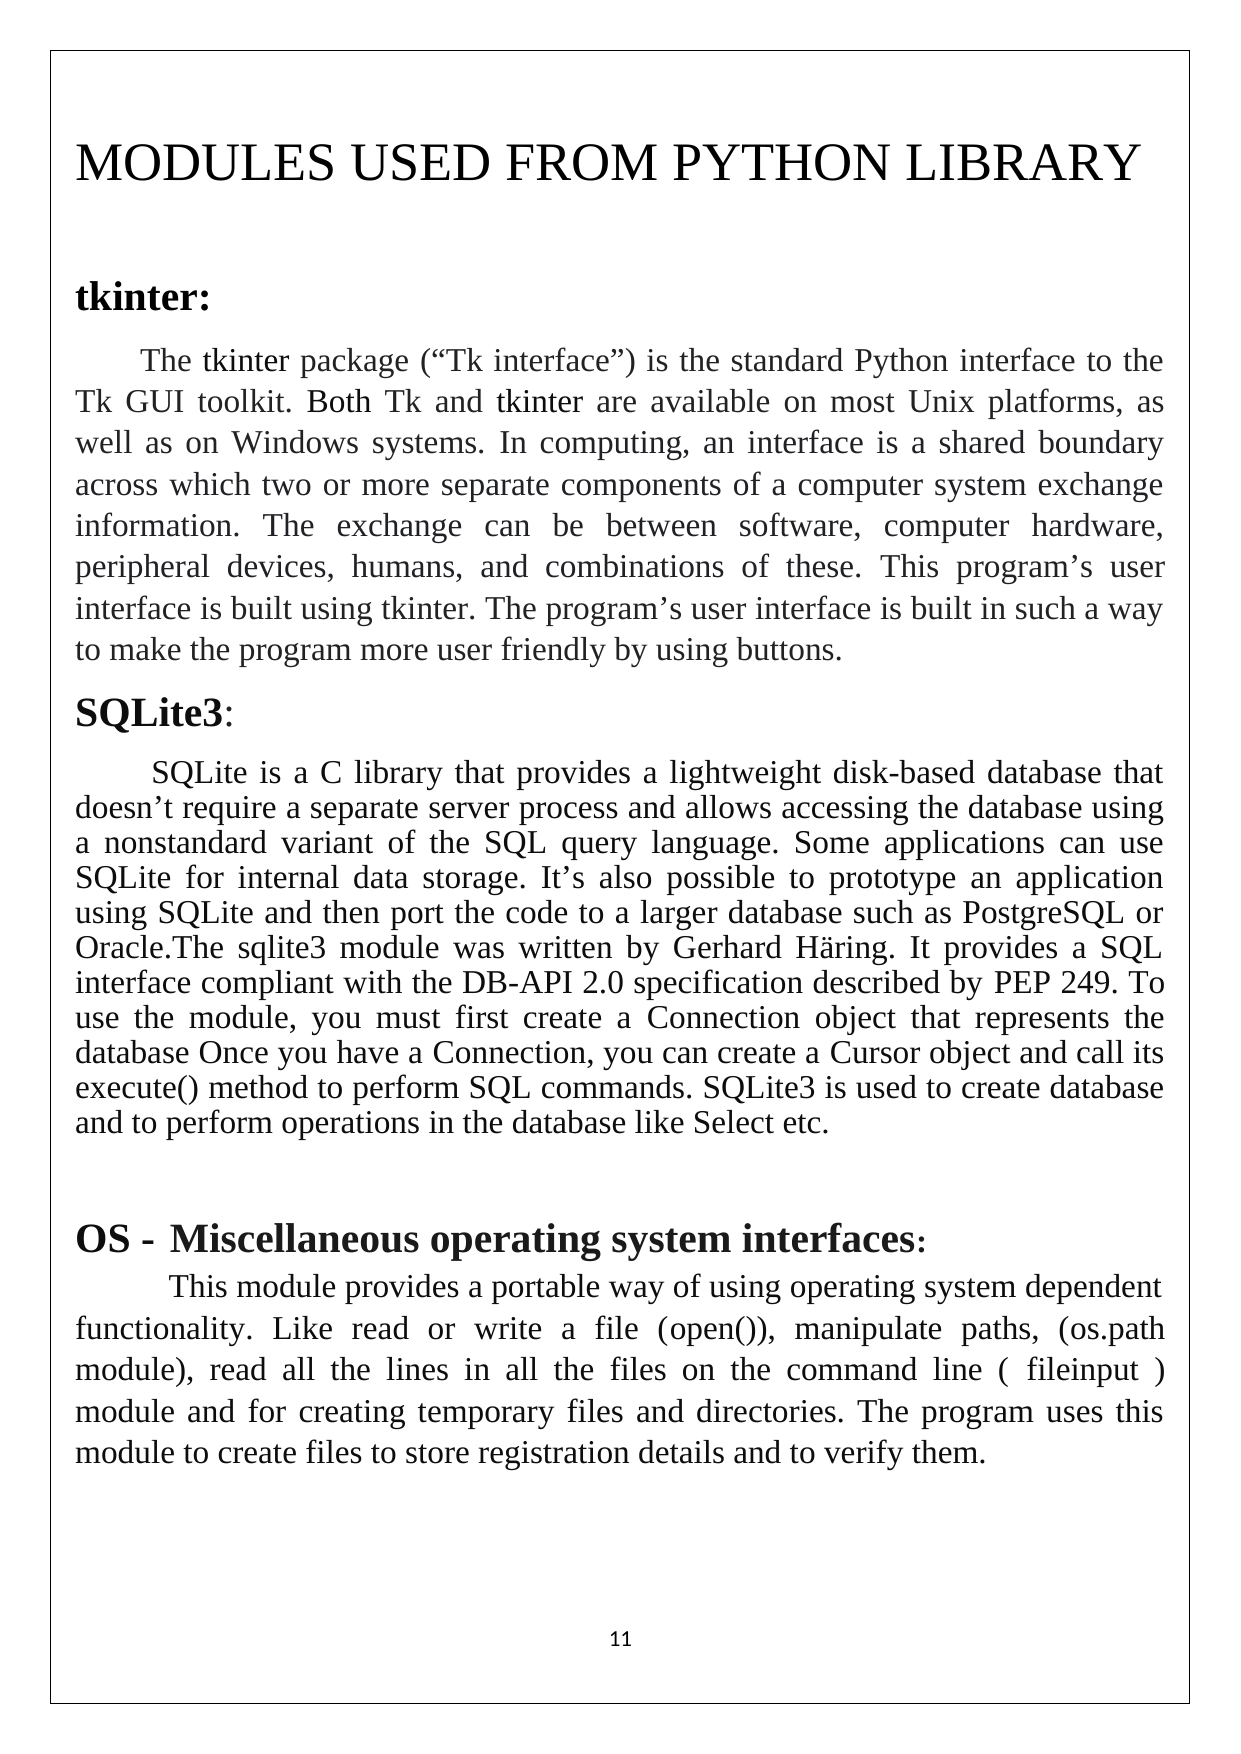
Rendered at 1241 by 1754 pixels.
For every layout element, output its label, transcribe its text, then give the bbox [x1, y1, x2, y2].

subtitle OS - Miscellaneous operating system interfaces: [75, 1213, 1165, 1261]
text tkinter: [75, 272, 1165, 319]
text The tkinter package (“Tk interface”) is the standard Python interface to the Tk GUI toolkit. Both Tk and tkinter are available on most Unix platforms, as well as on Windows systems. In computing, an interface is a shared boundary across which two or more separate components of a computer system exchange information. The exchange can be between software, computer hardware, peripheral devices, humans, and combinations of these. This program’s user interface is built using tkinter. The program’s user interface is built in such a way to make the program more user friendly by using buttons. [75, 340, 1165, 668]
text SQLite3: [75, 687, 1165, 735]
text SQLite is a C library that provides a lightweight disk-based database that doesn’t require a separate server process and allows accessing the database using a nonstandard variant of the SQL query language. Some applications can use SQLite for internal data storage. It’s also possible to prototype an application using SQLite and then port the code to a larger database such as PostgreSQL or Oracle.The sqlite3 module was written by Gerhard Häring. It provides a SQL interface compliant with the DB-API 2.0 specification described by PEP 249. To use the module, you must first create a Connection object that represents the database Once you have a Connection, you can create a Cursor object and call its execute() method to perform SQL commands. SQLite3 is used to create database and to perform operations in the database like Select etc. [75, 756, 1165, 1141]
text MODULES USED FROM PYTHON LIBRARY [75, 130, 1165, 192]
text This module provides a portable way of using operating system dependent functionality. Like read or write a file (open()), manipulate paths, (os.path module), read all the lines in all the files on the command line ( fileinput ) module and for creating temporary files and directories. The program uses this module to create files to store registration details and to verify them. [75, 1267, 1165, 1471]
